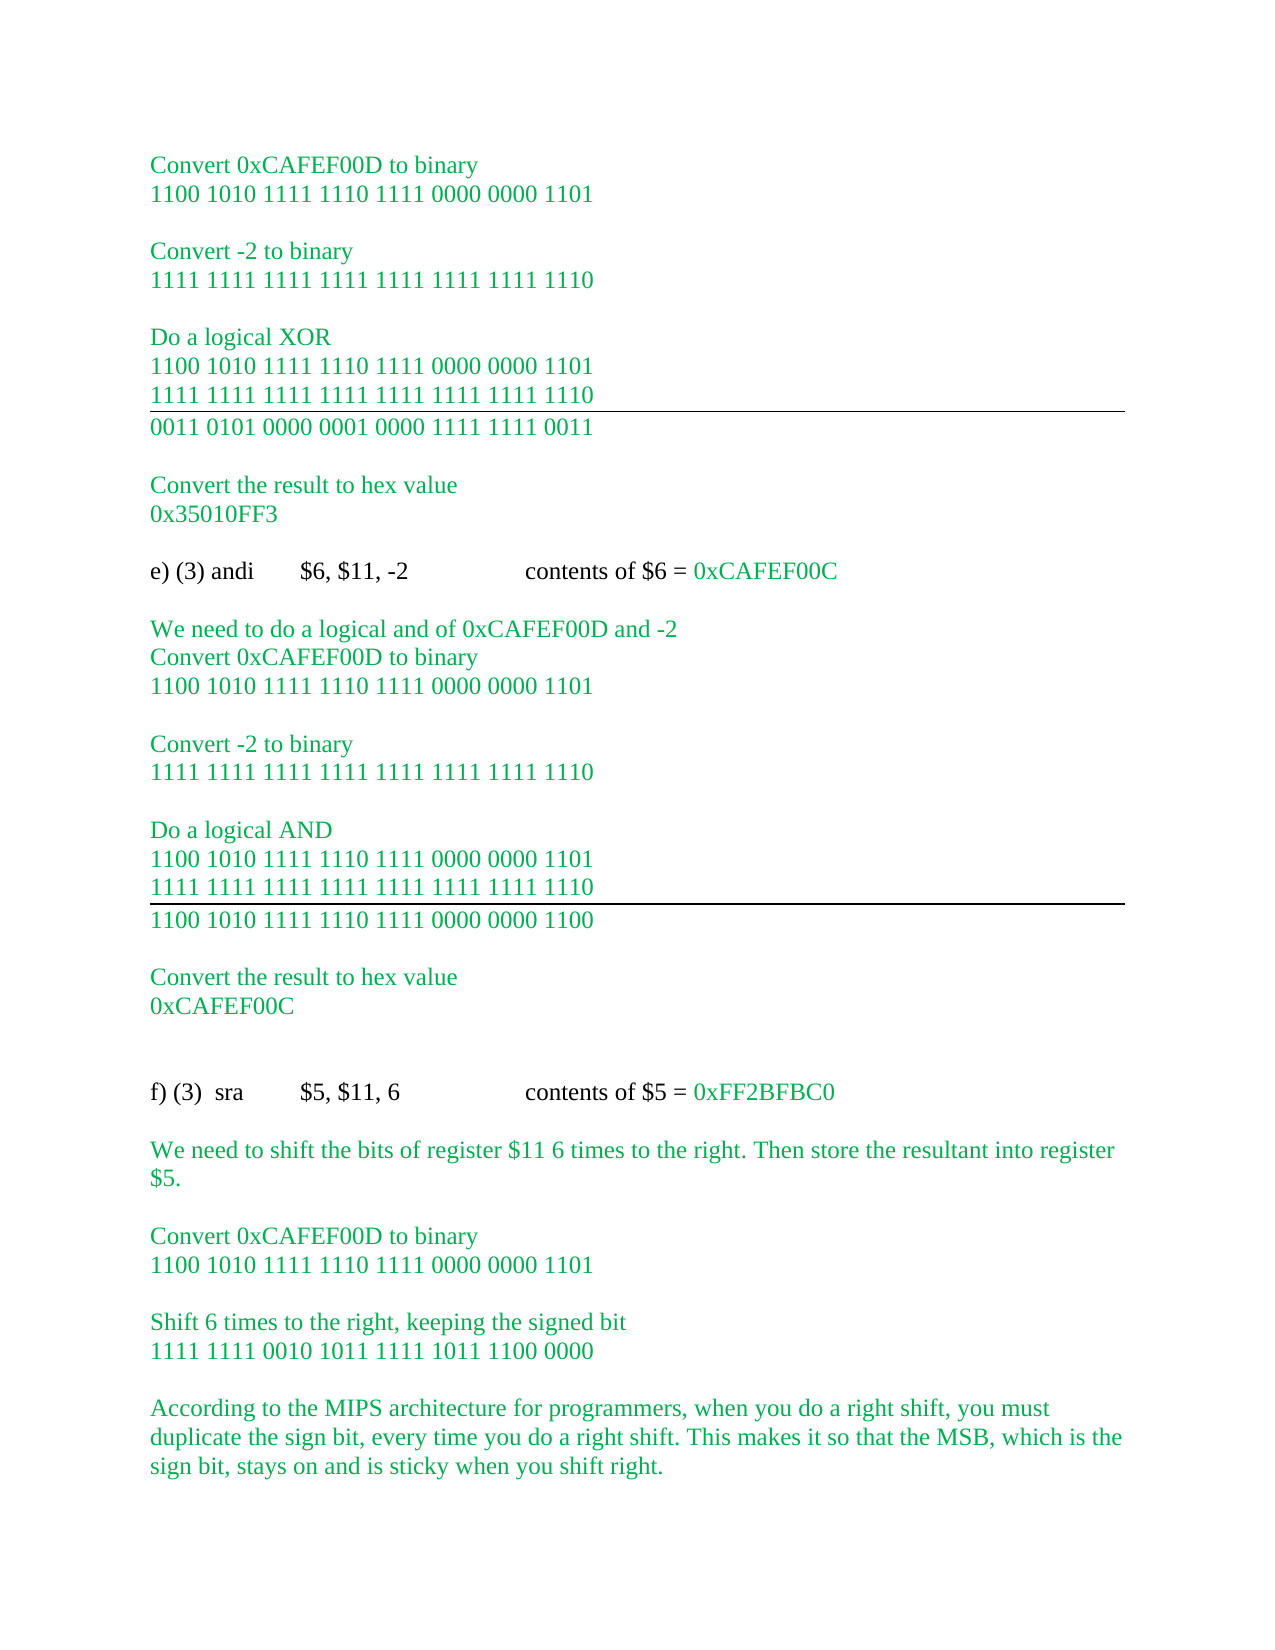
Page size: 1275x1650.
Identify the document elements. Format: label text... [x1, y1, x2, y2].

text 1100 1010 1111 1110 1111 0000 0000 1100 [150, 905, 1125, 933]
text Shift 6 times to the right, keeping the signed bit [150, 1307, 1125, 1336]
text We need to shift the bits of register $11 6 times to the right. Then store the resultant into register $5. [150, 1135, 1125, 1192]
text Convert the result to hex value [150, 470, 1125, 499]
text 0011 0101 0000 0001 0000 1111 1111 0011 [150, 412, 1125, 441]
text e) (3) andi $6, $11, -2 contents of $6 = 0xCAFEF00C [150, 556, 1125, 585]
text Convert -2 to binary [150, 236, 1125, 265]
text Convert 0xCAFEF00D to binary [150, 642, 1125, 671]
text 0xCAFEF00C [150, 991, 1125, 1020]
text Convert 0xCAFEF00D to binary [150, 150, 1125, 179]
text Convert 0xCAFEF00D to binary [150, 1221, 1125, 1250]
text f) (3) sra $5, $11, 6 contents of $5 = 0xFF2BFBC0 [150, 1077, 1125, 1106]
text Convert -2 to binary [150, 729, 1125, 757]
text Convert the result to hex value [150, 962, 1125, 991]
text 1111 1111 0010 1011 1111 1011 1100 0000 [150, 1336, 1125, 1365]
text Do a logical XOR [150, 322, 1125, 351]
text According to the MIPS architecture for programmers, when you do a right shift, you must duplicate the sign bit, every time you do a right shift. This makes it so that the MSB, which is the sign bit, stays on and is sticky when you shift right. [150, 1393, 1125, 1480]
text Do a logical AND [150, 815, 1125, 844]
text 0x35010FF3 [150, 499, 1125, 527]
text We need to do a logical and of 0xCAFEF00D and -2 [150, 614, 1125, 642]
